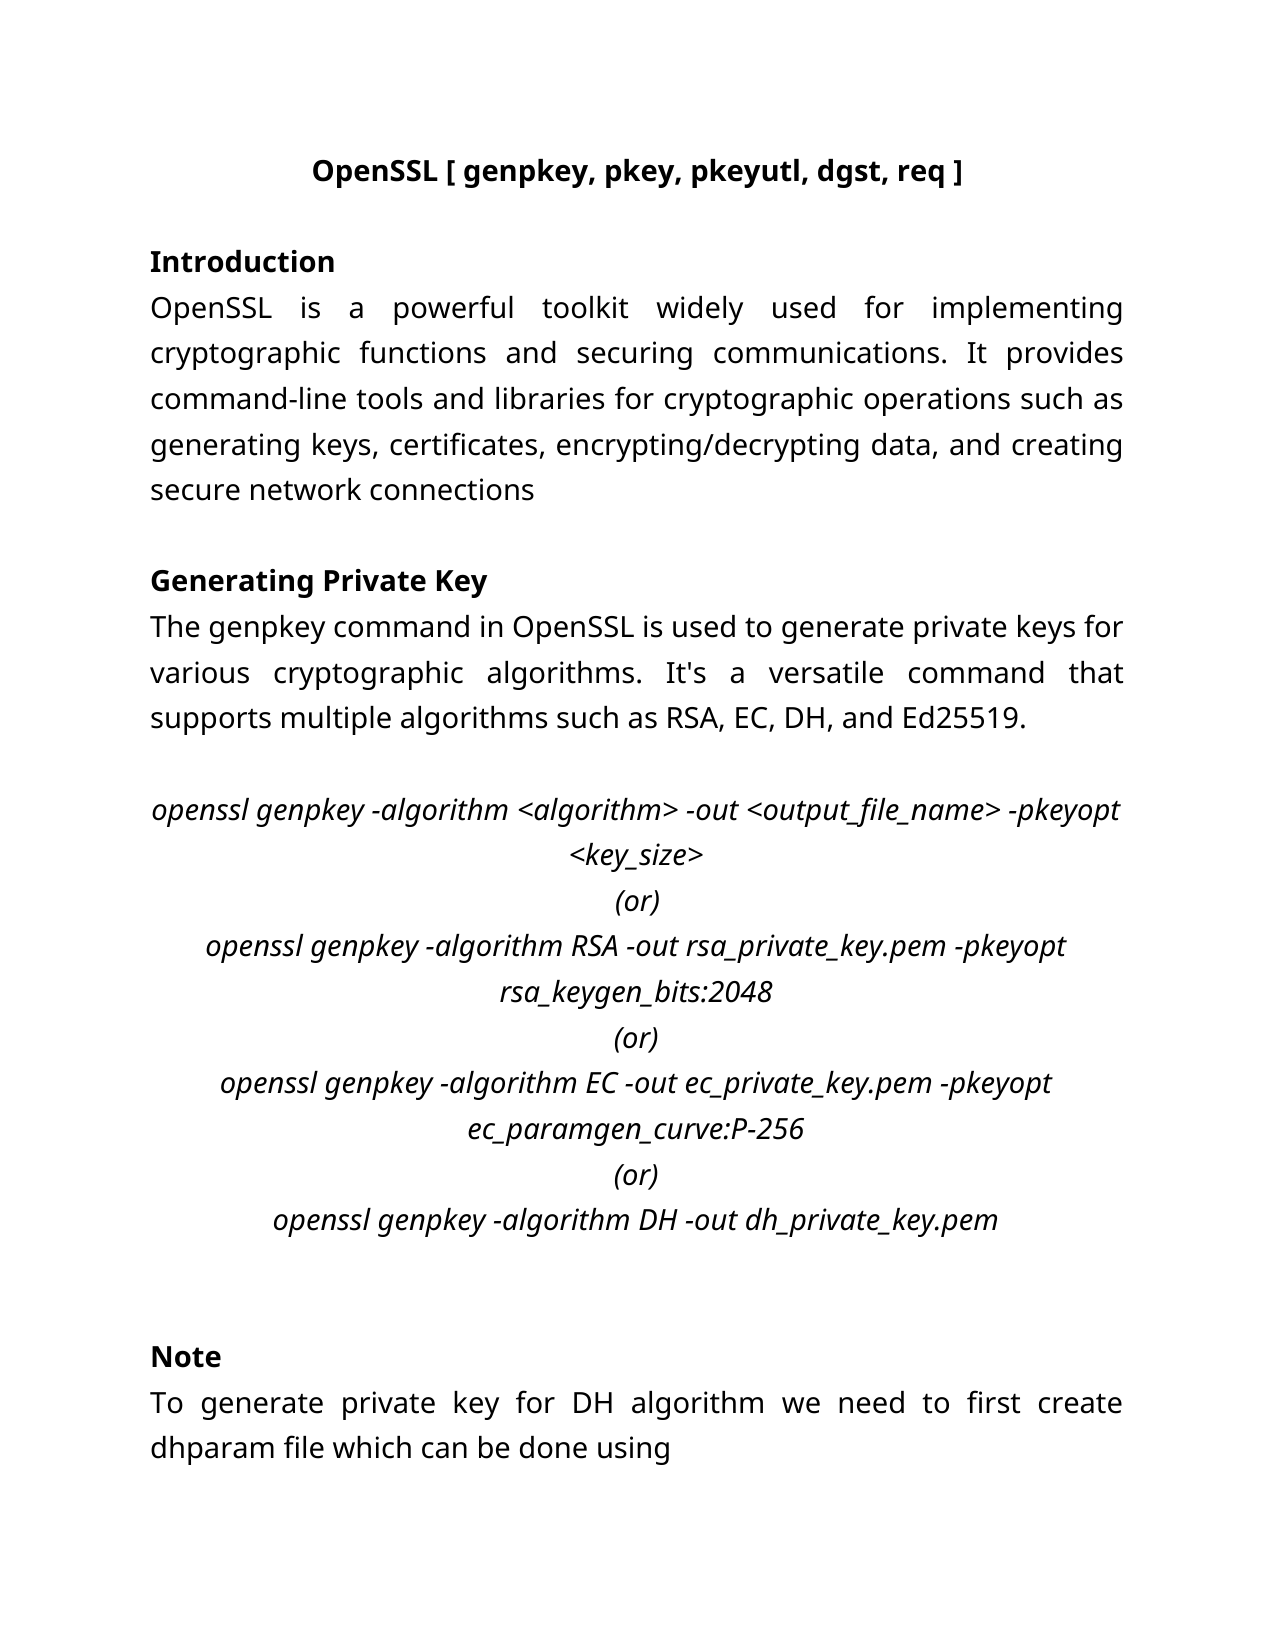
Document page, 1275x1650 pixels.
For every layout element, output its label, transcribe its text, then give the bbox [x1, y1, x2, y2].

text Introduction [150, 241, 1125, 281]
text (or) [150, 1017, 1125, 1057]
text OpenSSL [ genpkey, pkey, pkeyutl, dgst, req ] [150, 150, 1125, 190]
text The genpkey command in OpenSSL is used to generate private keys for various cryptographic algorithms. It's a versatile command that supports multiple algorithms such as RSA, EC, DH, and Ed25519. [150, 606, 1125, 737]
text openssl genpkey -algorithm RSA -out rsa_private_key.pem -pkeyopt rsa_keygen_bits:2048 [150, 926, 1125, 1011]
text Generating Private Key [150, 561, 1125, 600]
text (or) [150, 1154, 1125, 1193]
text To generate private key for DH algorithm we need to first create dhparam file which can be done using [150, 1382, 1125, 1467]
text (or) [150, 880, 1125, 920]
text openssl genpkey -algorithm EC -out ec_private_key.pem -pkeyopt ec_paramgen_curve:P-256 [150, 1062, 1125, 1148]
text OpenSSL is a powerful toolkit widely used for implementing cryptographic functions and securing communications. It provides command-line tools and libraries for cryptographic operations such as generating keys, certificates, encrypting/decrypting data, and creating secure network connections [150, 287, 1125, 509]
text Note [150, 1336, 1125, 1376]
text openssl genpkey -algorithm DH -out dh_private_key.pem [150, 1199, 1125, 1239]
text openssl genpkey -algorithm <algorithm> -out <output_file_name> -pkeyopt <key_size> [150, 789, 1125, 874]
